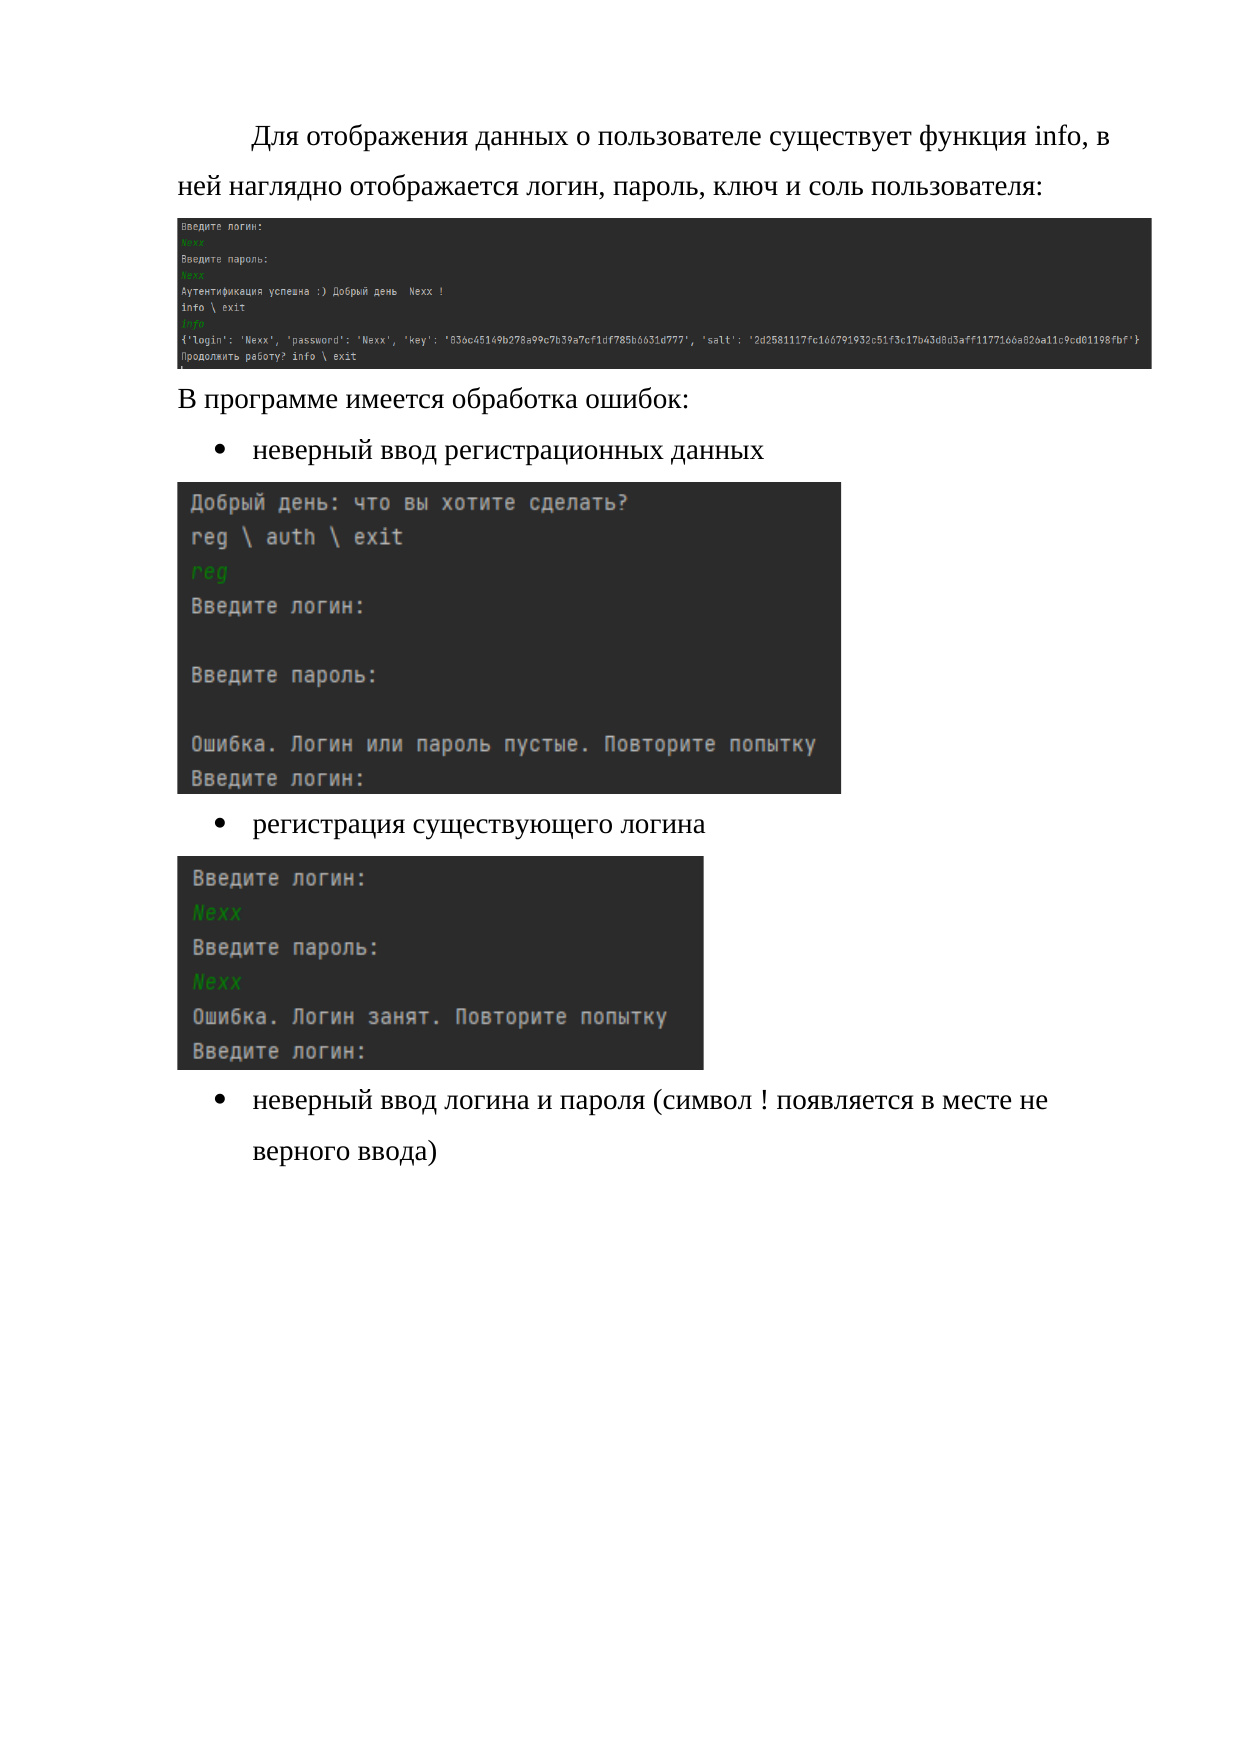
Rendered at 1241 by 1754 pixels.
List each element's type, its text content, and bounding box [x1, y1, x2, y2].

text В программе имеется обработка ошибок: [177, 382, 1152, 415]
list неверный ввод регистрационных данных [215, 432, 1152, 466]
list регистрация существующего логина [215, 806, 1152, 840]
text Для отображения данных о пользователе существует функция info, в ней наглядно отображается логин, пароль, ключ и соль пользователя: [177, 118, 1152, 202]
picture [177, 218, 1152, 369]
list неверный ввод логина и пароля (символ ! появляется в месте не верного ввода) [215, 1082, 1152, 1166]
picture [177, 856, 704, 1070]
picture [177, 482, 842, 794]
